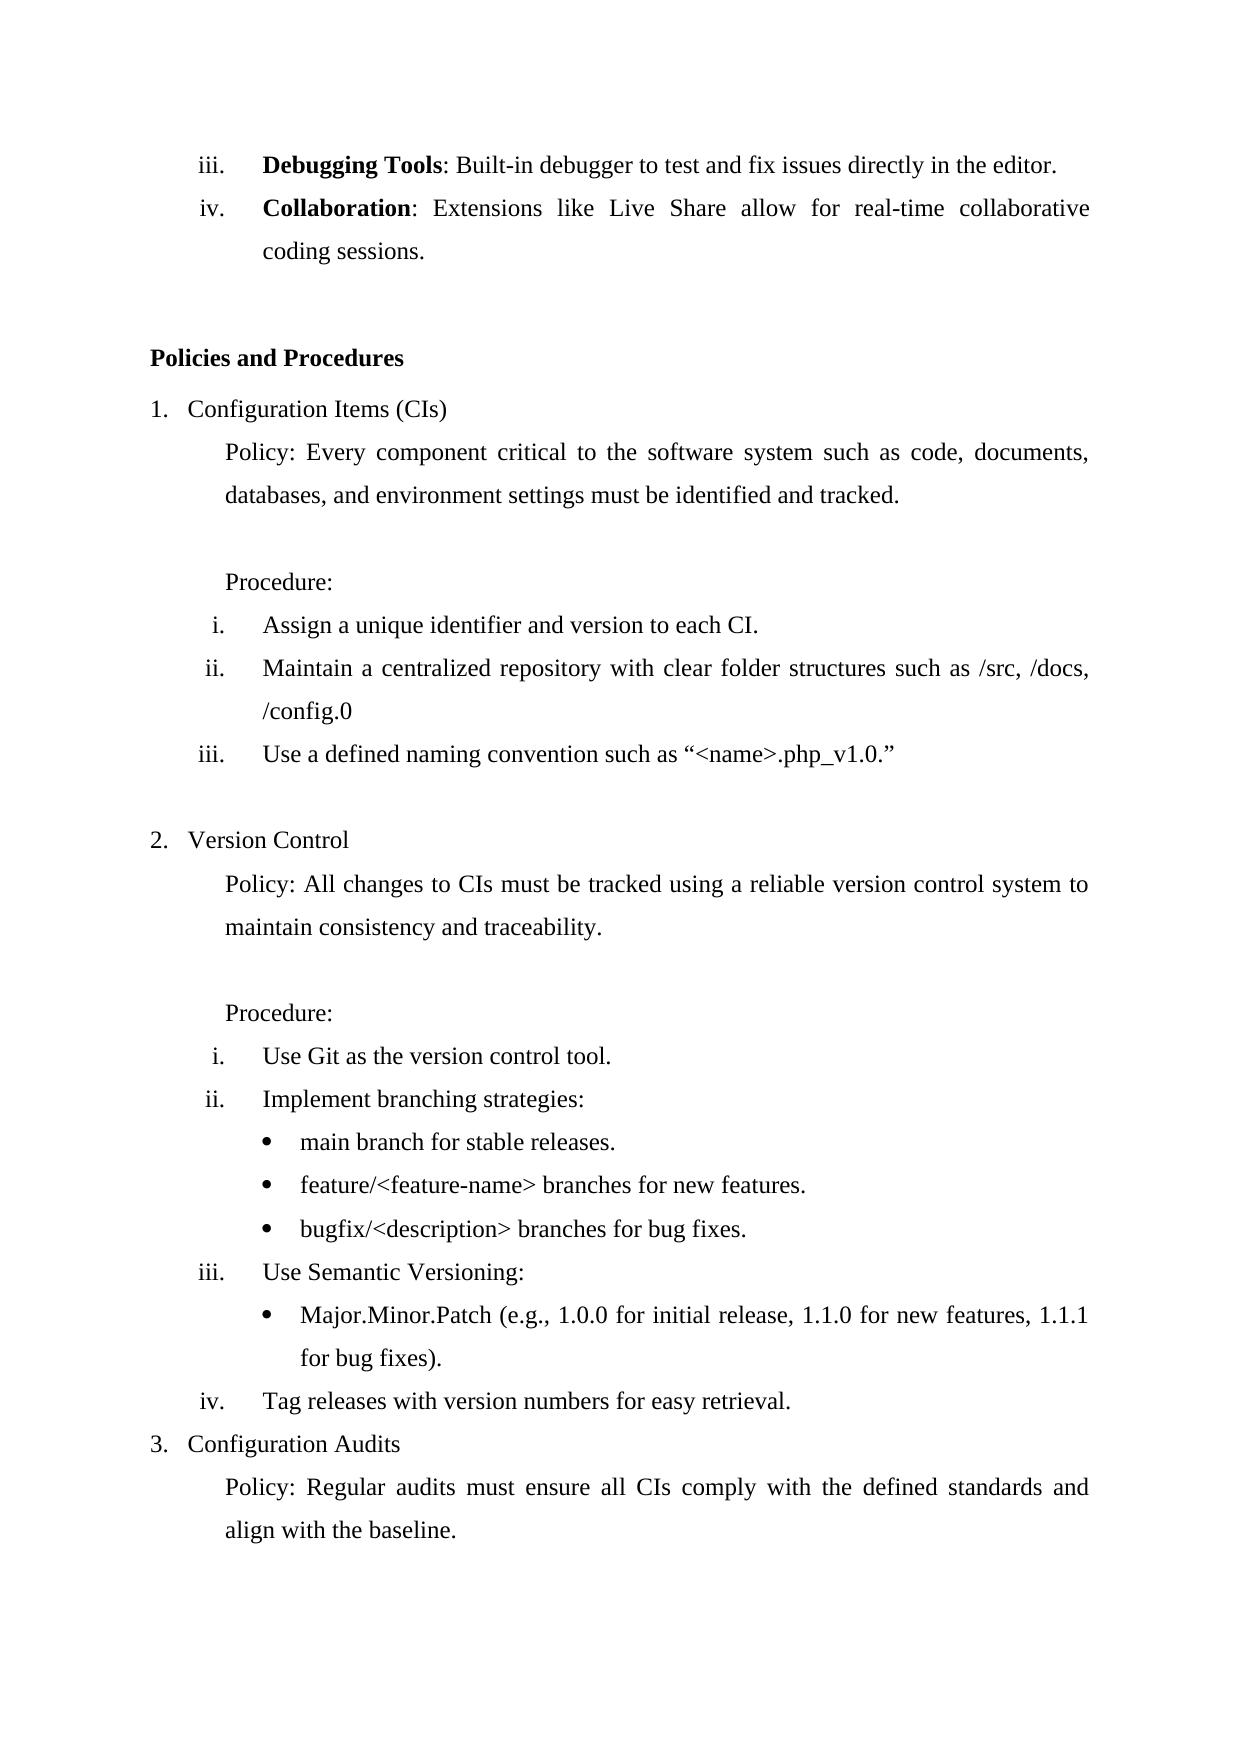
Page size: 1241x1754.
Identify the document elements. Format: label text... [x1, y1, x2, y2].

list Assign a unique identifier and version to each CI. [225, 610, 1090, 639]
list main branch for stable releases. [262, 1127, 1090, 1156]
list Policy: Regular audits must ensure all CIs comply with the defined standards and align with the baseline. [225, 1472, 1090, 1544]
list Use a defined naming convention such as “<name>.php_v1.0.” [225, 739, 1090, 768]
list Procedure: [225, 567, 1090, 596]
list Implement branching strategies: [225, 1084, 1090, 1113]
list Version Control [150, 826, 1090, 854]
list Maintain a centralized repository with clear folder structures such as /src, /docs, /config.0 [225, 653, 1090, 725]
list Major.Minor.Patch (e.g., 1.0.0 for initial release, 1.1.0 for new features, 1.1.1 for bug fixes). [262, 1300, 1090, 1372]
list bugfix/<description> branches for bug fixes. [262, 1214, 1090, 1242]
list Configuration Audits [150, 1429, 1090, 1458]
list Use Semantic Versioning: [225, 1257, 1090, 1286]
list Policy: Every component critical to the software system such as code, documents, databases, and environment settings must be identified and tracked. [225, 437, 1090, 509]
list Configuration Items (CIs) [150, 394, 1090, 423]
list feature/<feature-name> branches for new features. [262, 1171, 1090, 1199]
list Tag releases with version numbers for easy retrieval. [225, 1386, 1090, 1415]
list Debugging Tools: Built-in debugger to test and fix issues directly in the editor. [225, 150, 1090, 179]
list Policy: All changes to CIs must be tracked using a reliable version control system to maintain consistency and traceability. [225, 869, 1090, 941]
list Procedure: [225, 998, 1090, 1027]
list Use Git as the version control tool. [225, 1041, 1090, 1070]
list Collaboration: Extensions like Live Share allow for real-time collaborative coding sessions. [225, 193, 1090, 265]
subtitle Policies and Procedures [150, 343, 1090, 372]
